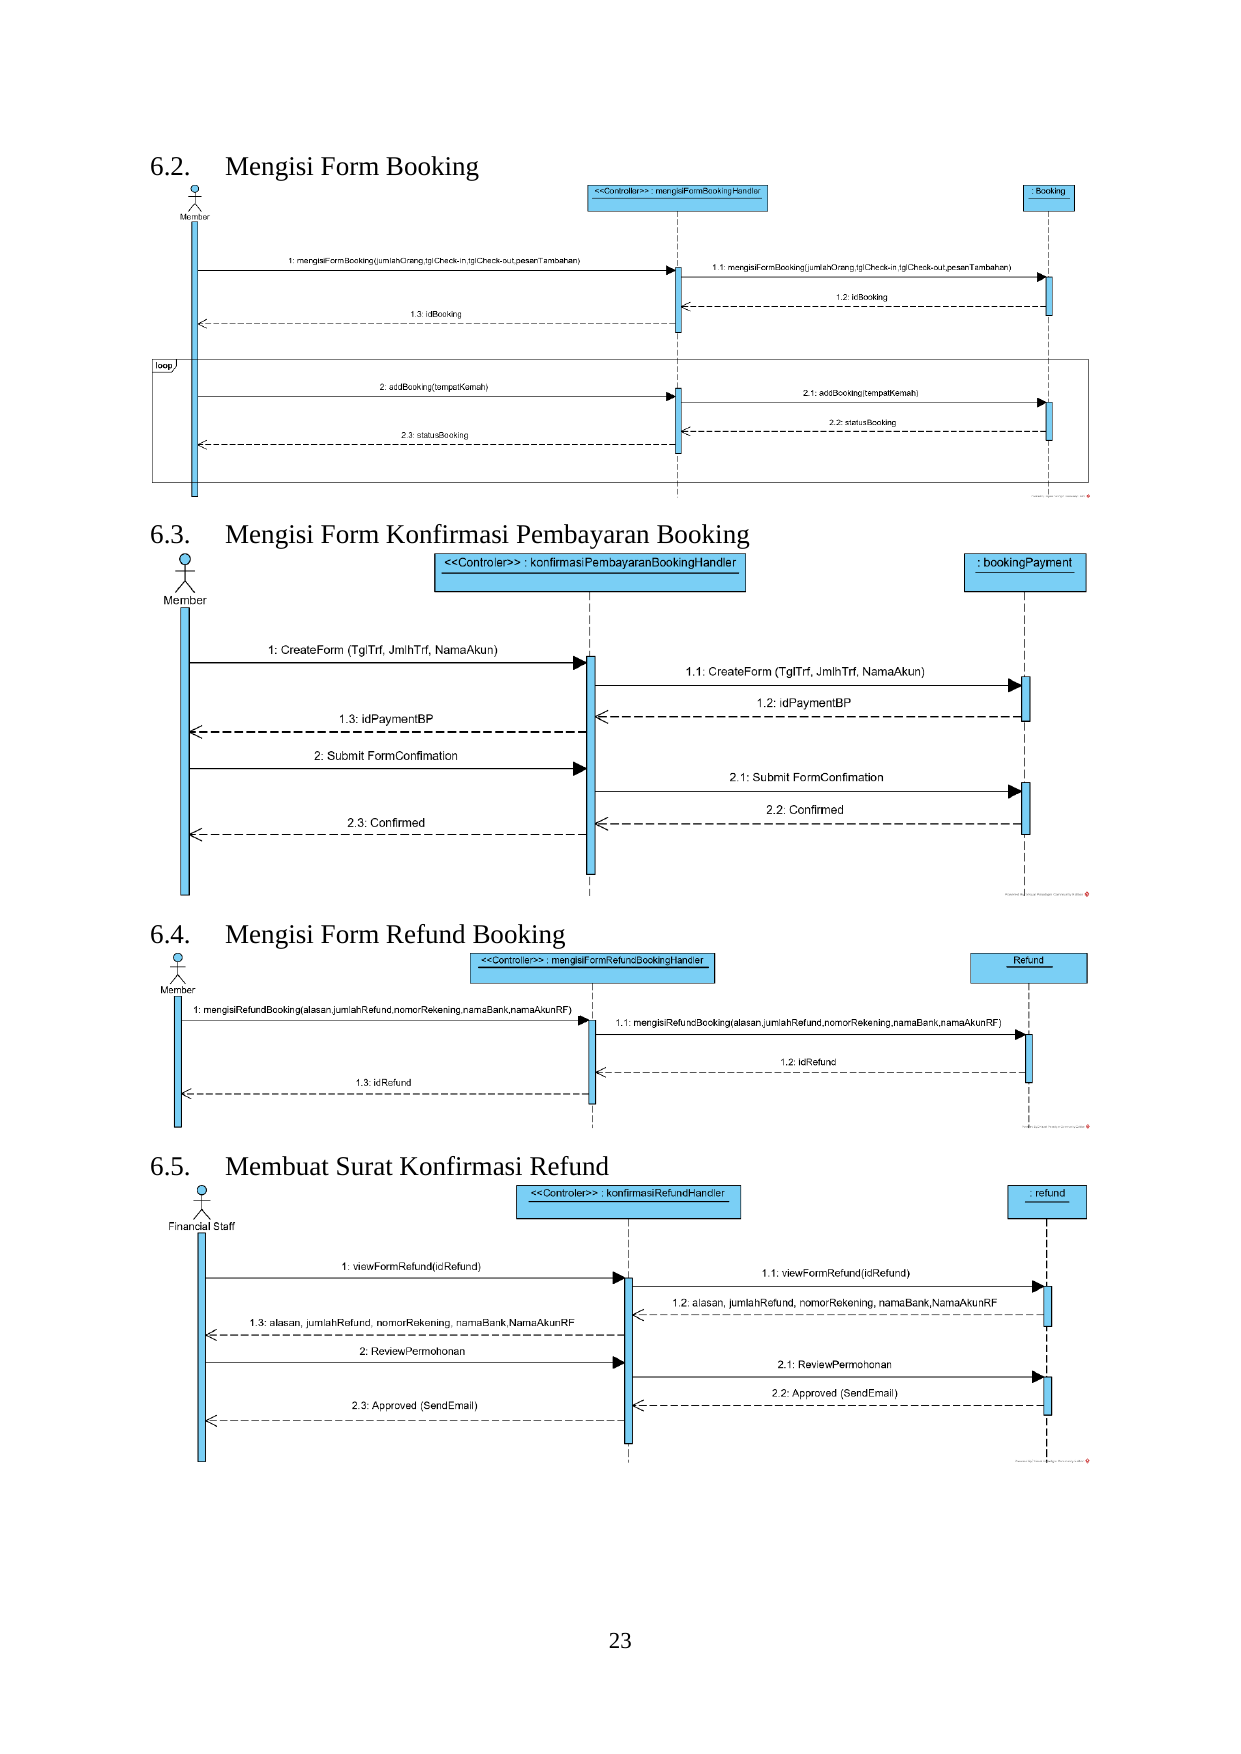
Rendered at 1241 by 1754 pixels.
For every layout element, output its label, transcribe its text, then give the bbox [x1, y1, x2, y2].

subtitle Mengisi Form Refund Booking [150, 918, 1090, 949]
picture [150, 551, 1091, 900]
picture [150, 951, 1091, 1131]
picture [150, 183, 1091, 500]
picture [150, 1183, 1091, 1466]
subtitle Membuat Surat Konfirmasi Refund [150, 1149, 1090, 1181]
subtitle Mengisi Form Konfirmasi Pembayaran Booking [150, 518, 1090, 549]
subtitle Mengisi Form Booking [150, 150, 1090, 181]
